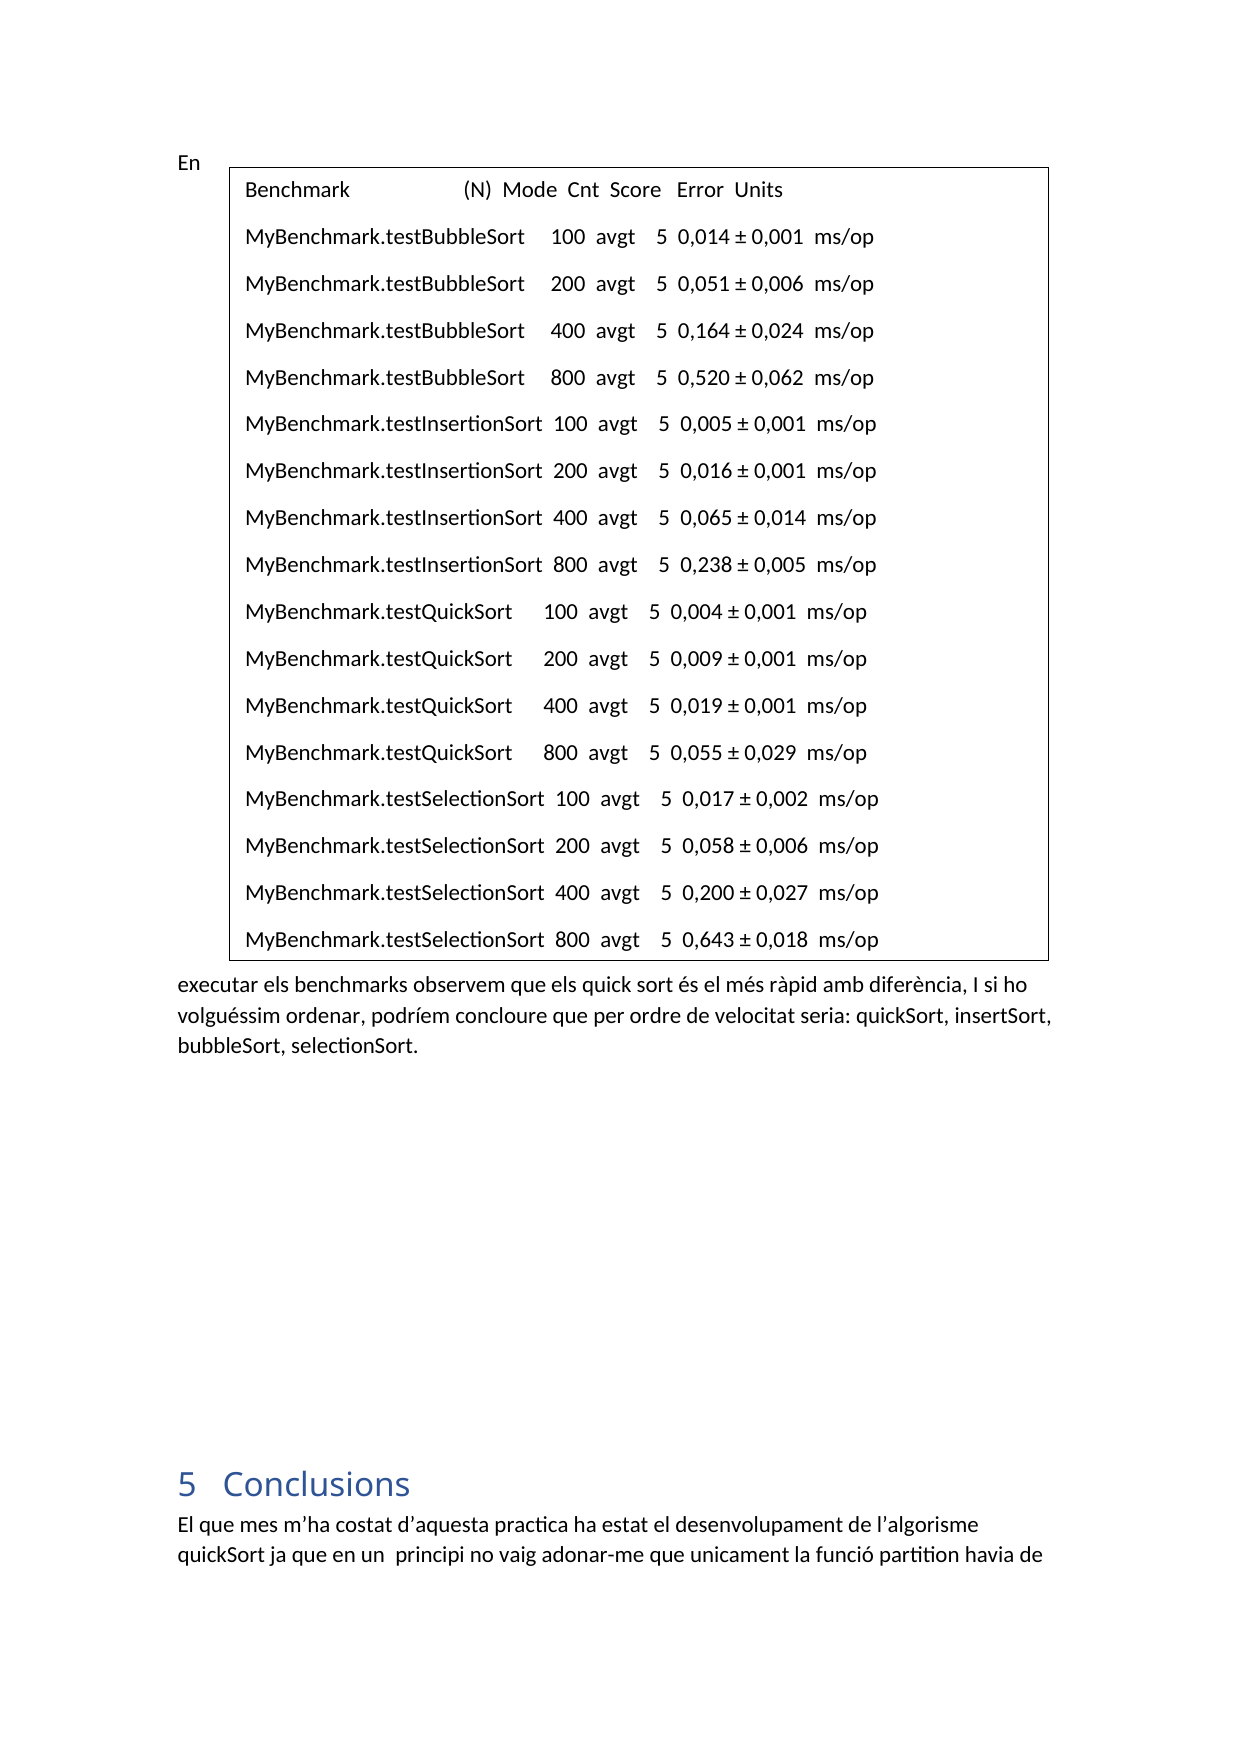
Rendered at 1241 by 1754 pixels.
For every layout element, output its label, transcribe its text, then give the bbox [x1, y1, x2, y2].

subtitle Conclusions [177, 1461, 1063, 1507]
text En executar els benchmarks observem que els quick sort és el més ràpid amb diferència, I si ho volguéssim ordenar, podríem concloure que per ordre de velocitat seria: quickSort, insertSort, bubbleSort, selectionSort. [177, 148, 1063, 1059]
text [177, 1510, 1063, 1568]
